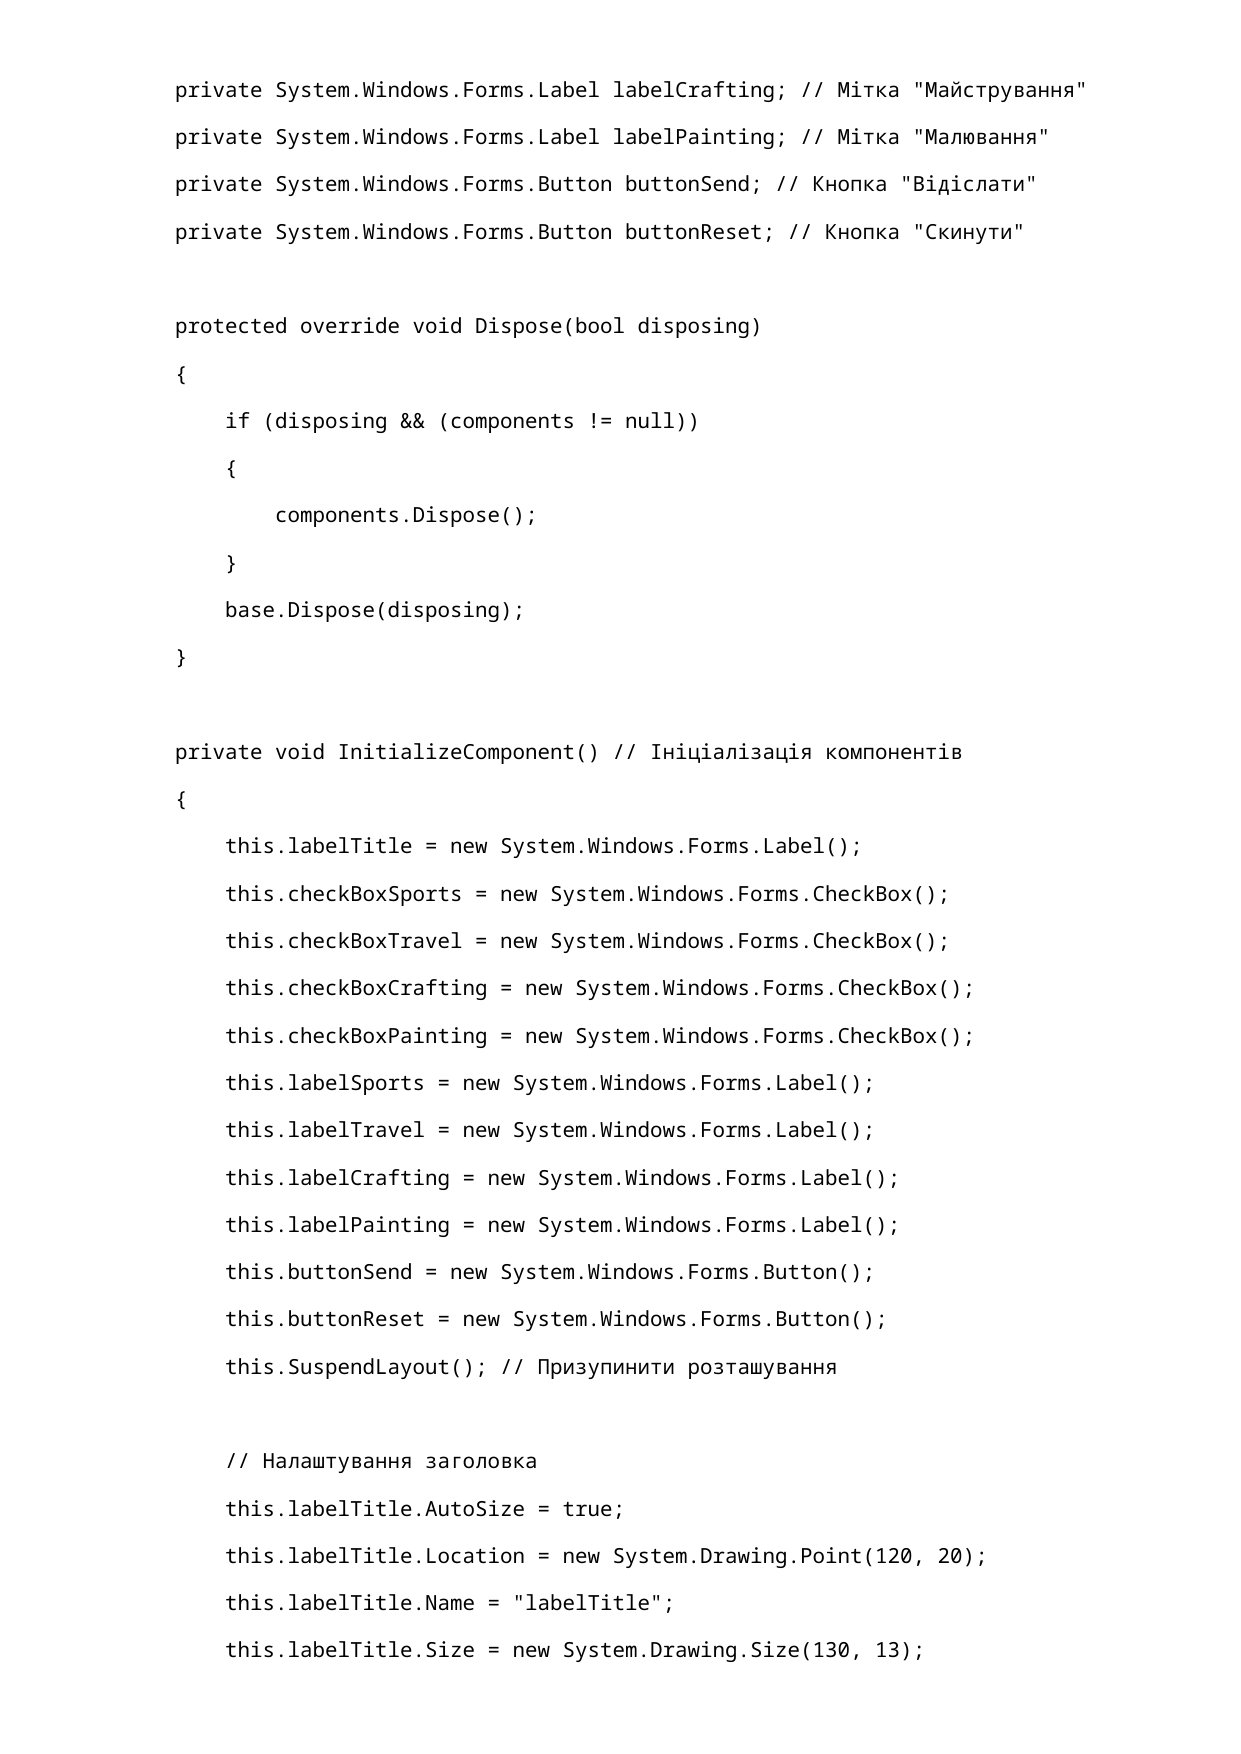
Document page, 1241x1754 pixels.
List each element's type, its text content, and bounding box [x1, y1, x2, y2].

text components.Dispose(); [75, 501, 1165, 529]
text private System.Windows.Forms.Button buttonReset; // Кнопка "Скинути" [75, 217, 1165, 245]
text // Налаштування заголовка [75, 1446, 1165, 1475]
text this.checkBoxPainting = new System.Windows.Forms.CheckBox(); [75, 1021, 1165, 1049]
text this.labelPainting = new System.Windows.Forms.Label(); [75, 1210, 1165, 1238]
text this.checkBoxCrafting = new System.Windows.Forms.CheckBox(); [75, 973, 1165, 1002]
text this.labelTitle.Name = "labelTitle"; [75, 1588, 1165, 1617]
text private System.Windows.Forms.Label labelCrafting; // Мітка "Майстрування" [75, 75, 1165, 103]
text { [75, 359, 1165, 387]
text this.labelTitle = new System.Windows.Forms.Label(); [75, 832, 1165, 860]
text this.checkBoxSports = new System.Windows.Forms.CheckBox(); [75, 879, 1165, 907]
text private void InitializeComponent() // Ініціалізація компонентів [75, 737, 1165, 766]
text if (disposing && (components != null)) [75, 406, 1165, 434]
text this.labelCrafting = new System.Windows.Forms.Label(); [75, 1163, 1165, 1191]
text private System.Windows.Forms.Label labelPainting; // Мітка "Малювання" [75, 122, 1165, 151]
text this.labelSports = new System.Windows.Forms.Label(); [75, 1068, 1165, 1097]
text this.labelTitle.Location = new System.Drawing.Point(120, 20); [75, 1541, 1165, 1569]
text this.labelTitle.AutoSize = true; [75, 1494, 1165, 1522]
text private System.Windows.Forms.Button buttonSend; // Кнопка "Відіслати" [75, 169, 1165, 198]
text { [75, 453, 1165, 482]
text this.buttonReset = new System.Windows.Forms.Button(); [75, 1304, 1165, 1333]
text } [75, 548, 1165, 576]
text } [75, 642, 1165, 671]
text this.buttonSend = new System.Windows.Forms.Button(); [75, 1257, 1165, 1286]
text protected override void Dispose(bool disposing) [75, 311, 1165, 340]
text this.labelTitle.Size = new System.Drawing.Size(130, 13); [75, 1636, 1165, 1664]
text base.Dispose(disposing); [75, 595, 1165, 624]
text this.checkBoxTravel = new System.Windows.Forms.CheckBox(); [75, 926, 1165, 955]
text { [75, 784, 1165, 813]
text this.SuspendLayout(); // Призупинити розташування [75, 1352, 1165, 1380]
text this.labelTravel = new System.Windows.Forms.Label(); [75, 1115, 1165, 1144]
